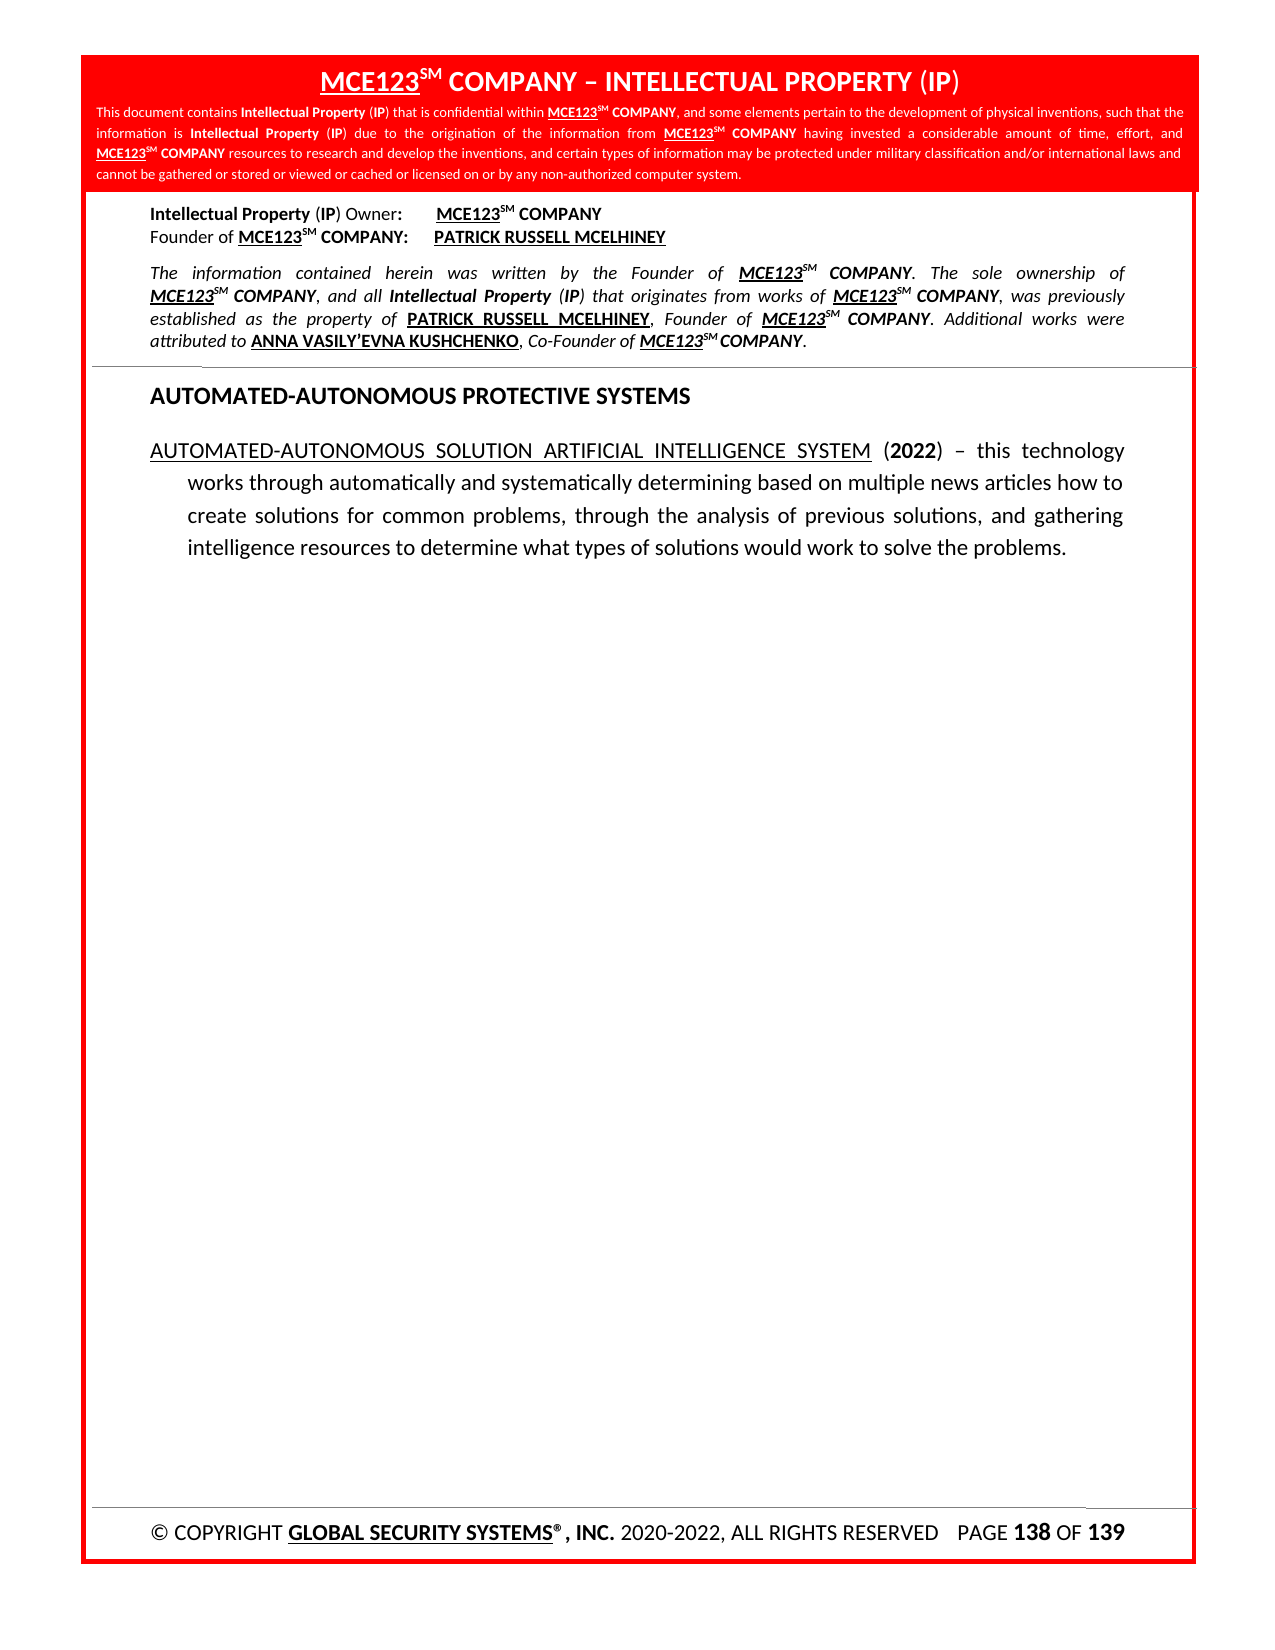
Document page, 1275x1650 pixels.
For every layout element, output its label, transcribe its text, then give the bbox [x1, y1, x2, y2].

text AUTOMATED-AUTONOMOUS SOLUTION ARTIFICIAL INTELLIGENCE SYSTEM (2022) – this technology works through automatically and systematically determining based on multiple news articles how to create solutions for common problems, through the analysis of previous solutions, and gathering intelligence resources to determine what types of solutions would work to solve the problems. [150, 436, 1125, 561]
text AUTOMATED-AUTONOMOUS PROTECTIVE SYSTEMS [150, 381, 1125, 411]
